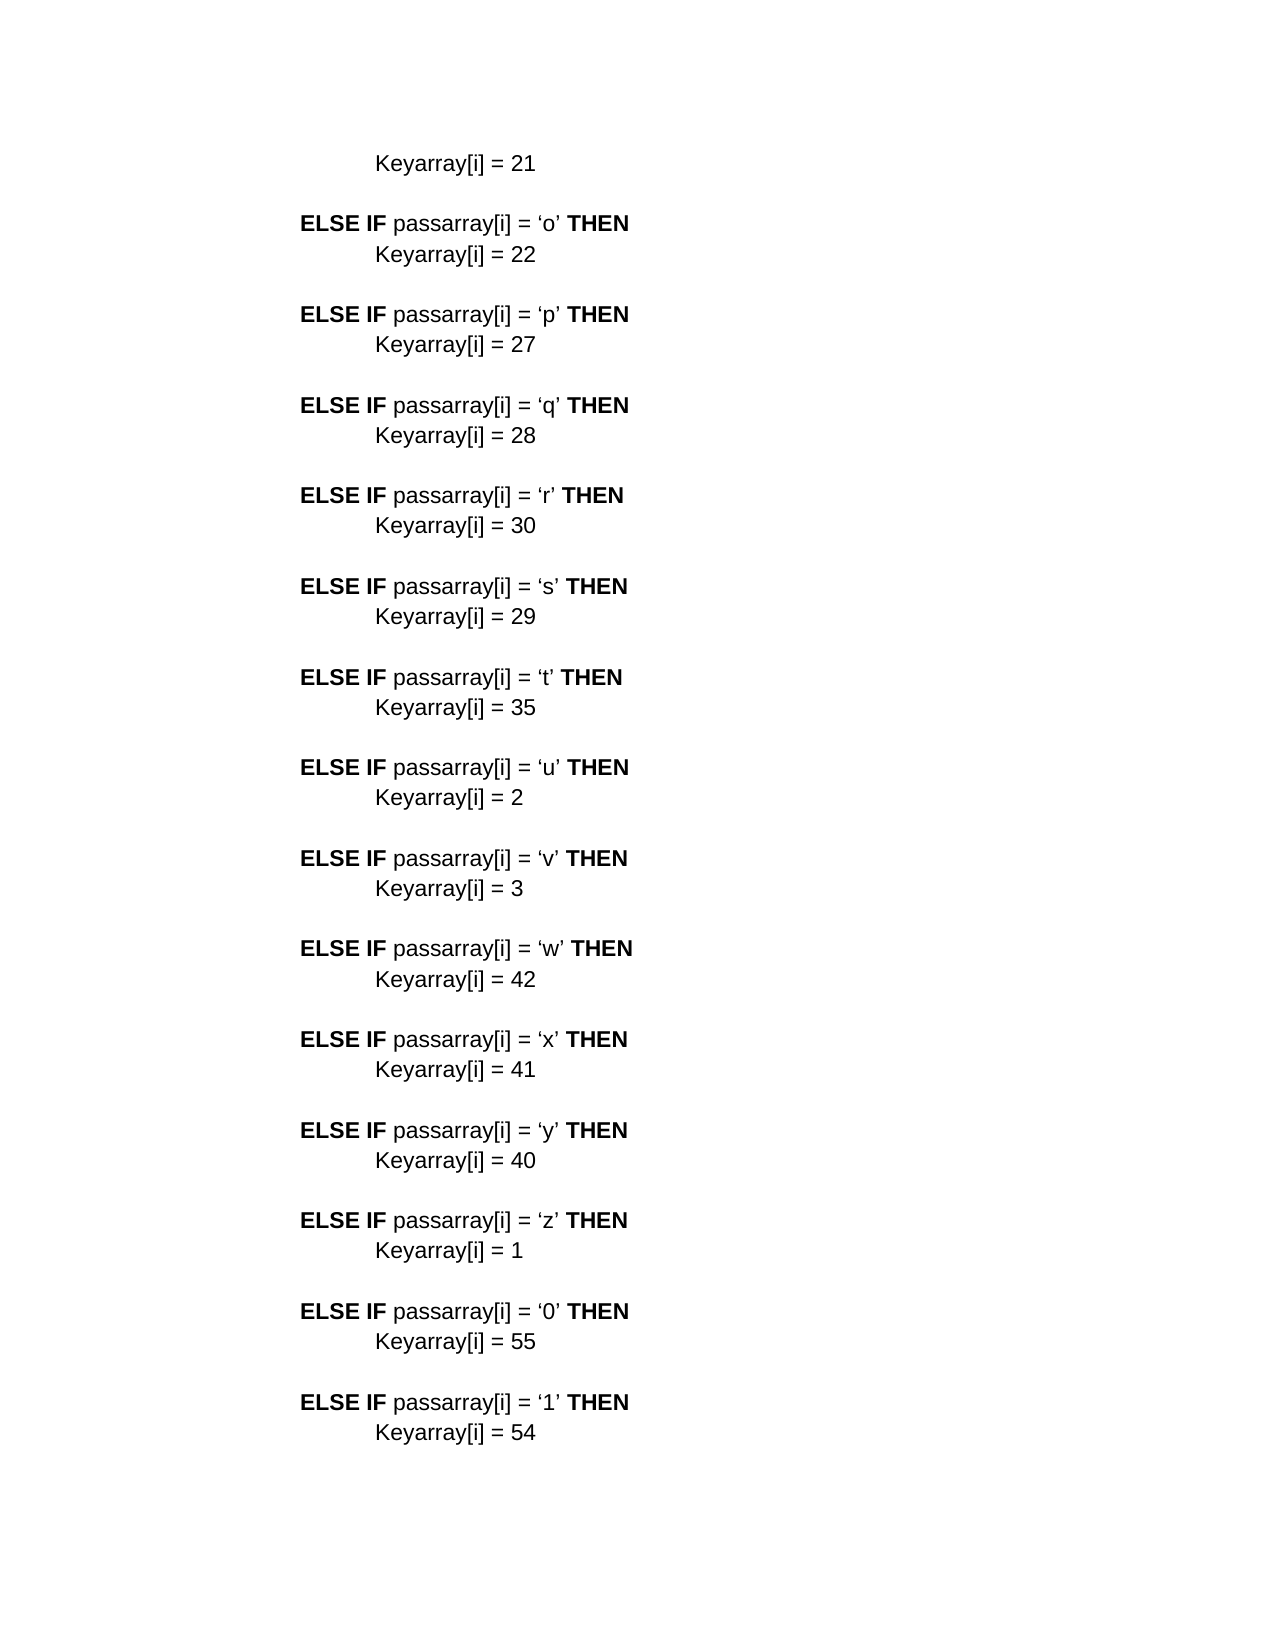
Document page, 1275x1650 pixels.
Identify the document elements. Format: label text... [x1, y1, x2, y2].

text ELSE IF passarray[i] = ‘z’ THEN [150, 1207, 1125, 1234]
text Keyarray[i] = 27 [150, 331, 1125, 358]
text ELSE IF passarray[i] = ‘s’ THEN [150, 573, 1125, 599]
text ELSE IF passarray[i] = ‘u’ THEN [150, 754, 1125, 781]
text Keyarray[i] = 3 [150, 875, 1125, 901]
text ELSE IF passarray[i] = ‘y’ THEN [150, 1117, 1125, 1143]
text Keyarray[i] = 28 [150, 422, 1125, 448]
text Keyarray[i] = 35 [150, 694, 1125, 720]
text Keyarray[i] = 2 [150, 784, 1125, 811]
text ELSE IF passarray[i] = ‘q’ THEN [150, 392, 1125, 418]
text Keyarray[i] = 41 [150, 1056, 1125, 1083]
text ELSE IF passarray[i] = ‘o’ THEN [150, 210, 1125, 237]
text Keyarray[i] = 22 [150, 241, 1125, 267]
text Keyarray[i] = 54 [150, 1419, 1125, 1445]
text Keyarray[i] = 29 [150, 603, 1125, 629]
text ELSE IF passarray[i] = ‘t’ THEN [150, 663, 1125, 690]
text Keyarray[i] = 30 [150, 512, 1125, 539]
text Keyarray[i] = 42 [150, 966, 1125, 992]
text ELSE IF passarray[i] = ‘x’ THEN [150, 1026, 1125, 1052]
text ELSE IF passarray[i] = ‘1’ THEN [150, 1388, 1125, 1415]
text ELSE IF passarray[i] = ‘v’ THEN [150, 845, 1125, 871]
text ELSE IF passarray[i] = ‘w’ THEN [150, 935, 1125, 962]
text Keyarray[i] = 1 [150, 1237, 1125, 1264]
text ELSE IF passarray[i] = ‘r’ THEN [150, 482, 1125, 509]
text Keyarray[i] = 40 [150, 1147, 1125, 1173]
text Keyarray[i] = 55 [150, 1328, 1125, 1354]
text Keyarray[i] = 21 [150, 150, 1125, 176]
text ELSE IF passarray[i] = ‘p’ THEN [150, 301, 1125, 327]
text ELSE IF passarray[i] = ‘0’ THEN [150, 1298, 1125, 1324]
